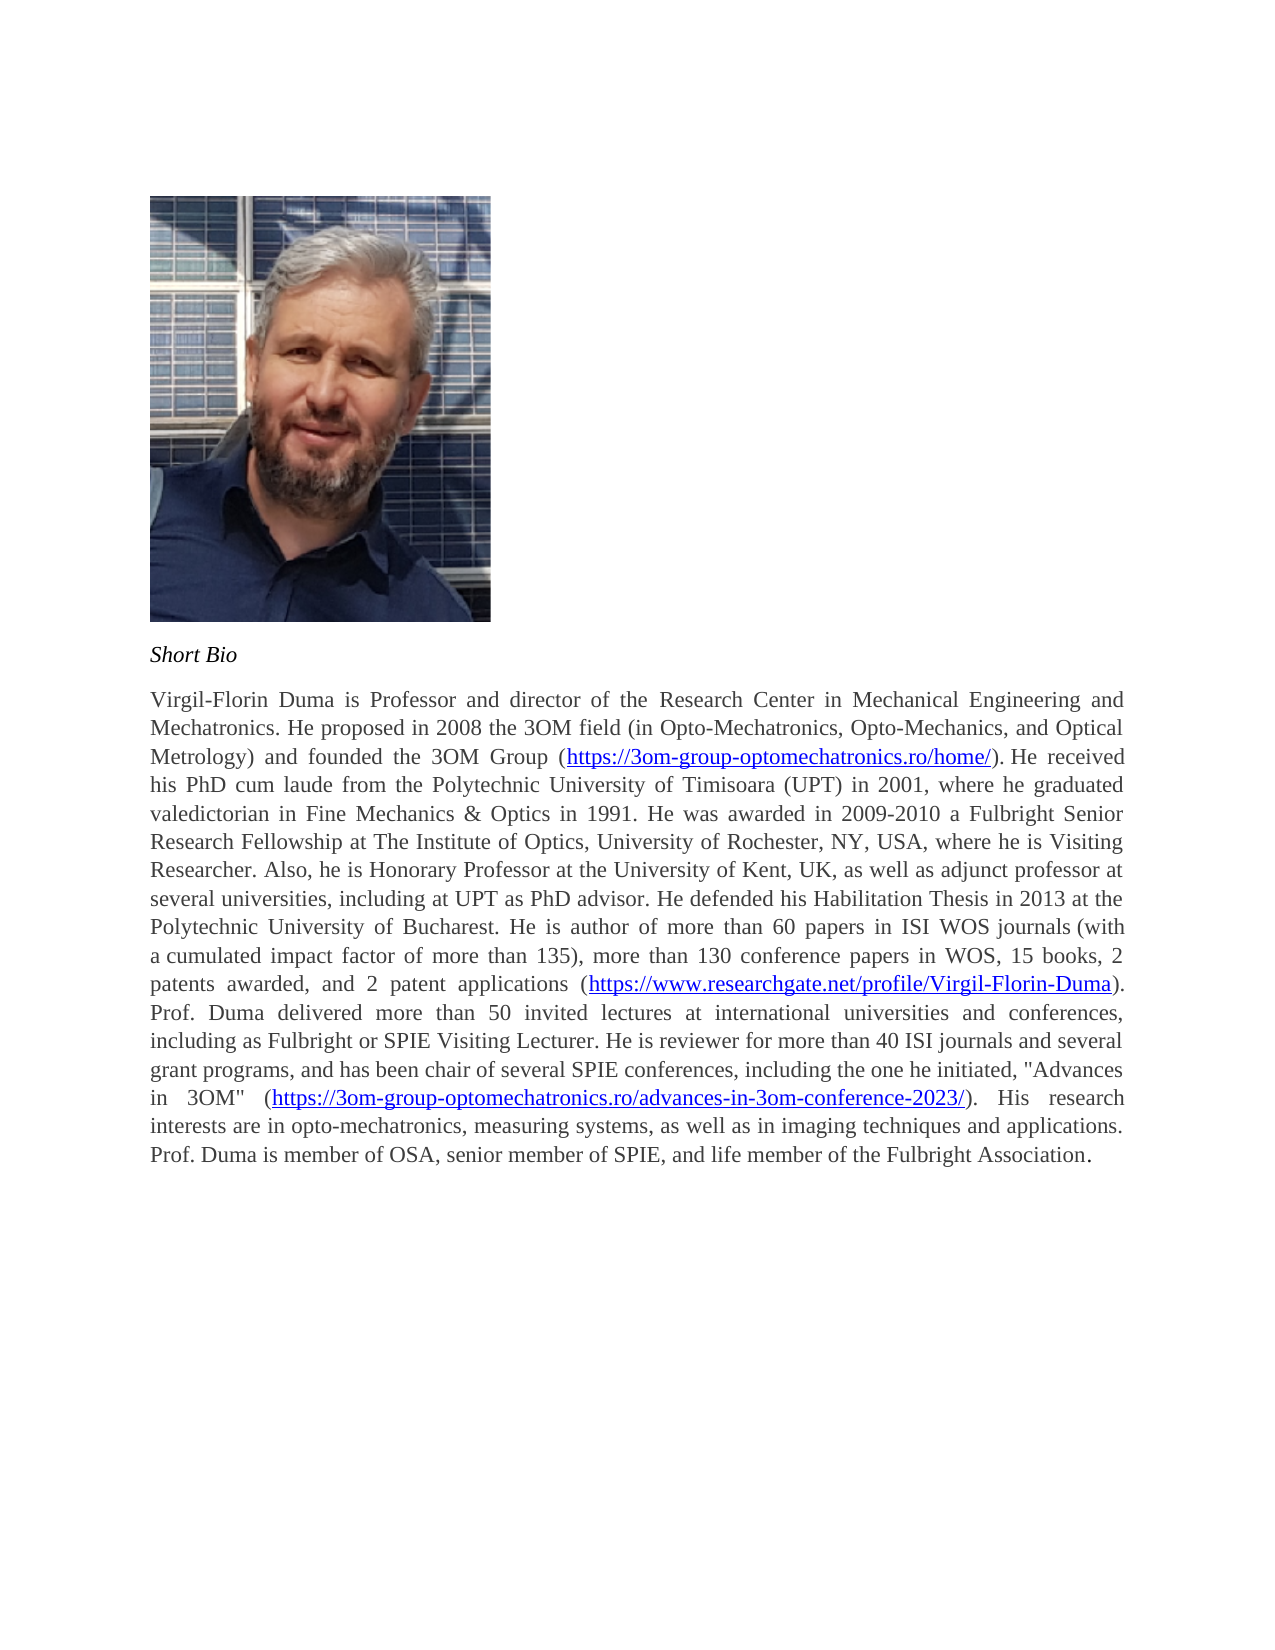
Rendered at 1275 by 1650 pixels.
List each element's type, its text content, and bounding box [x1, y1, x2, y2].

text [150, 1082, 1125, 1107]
picture [150, 196, 491, 622]
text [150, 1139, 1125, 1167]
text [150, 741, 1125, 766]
text Short Bio [150, 641, 1125, 667]
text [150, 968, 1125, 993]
